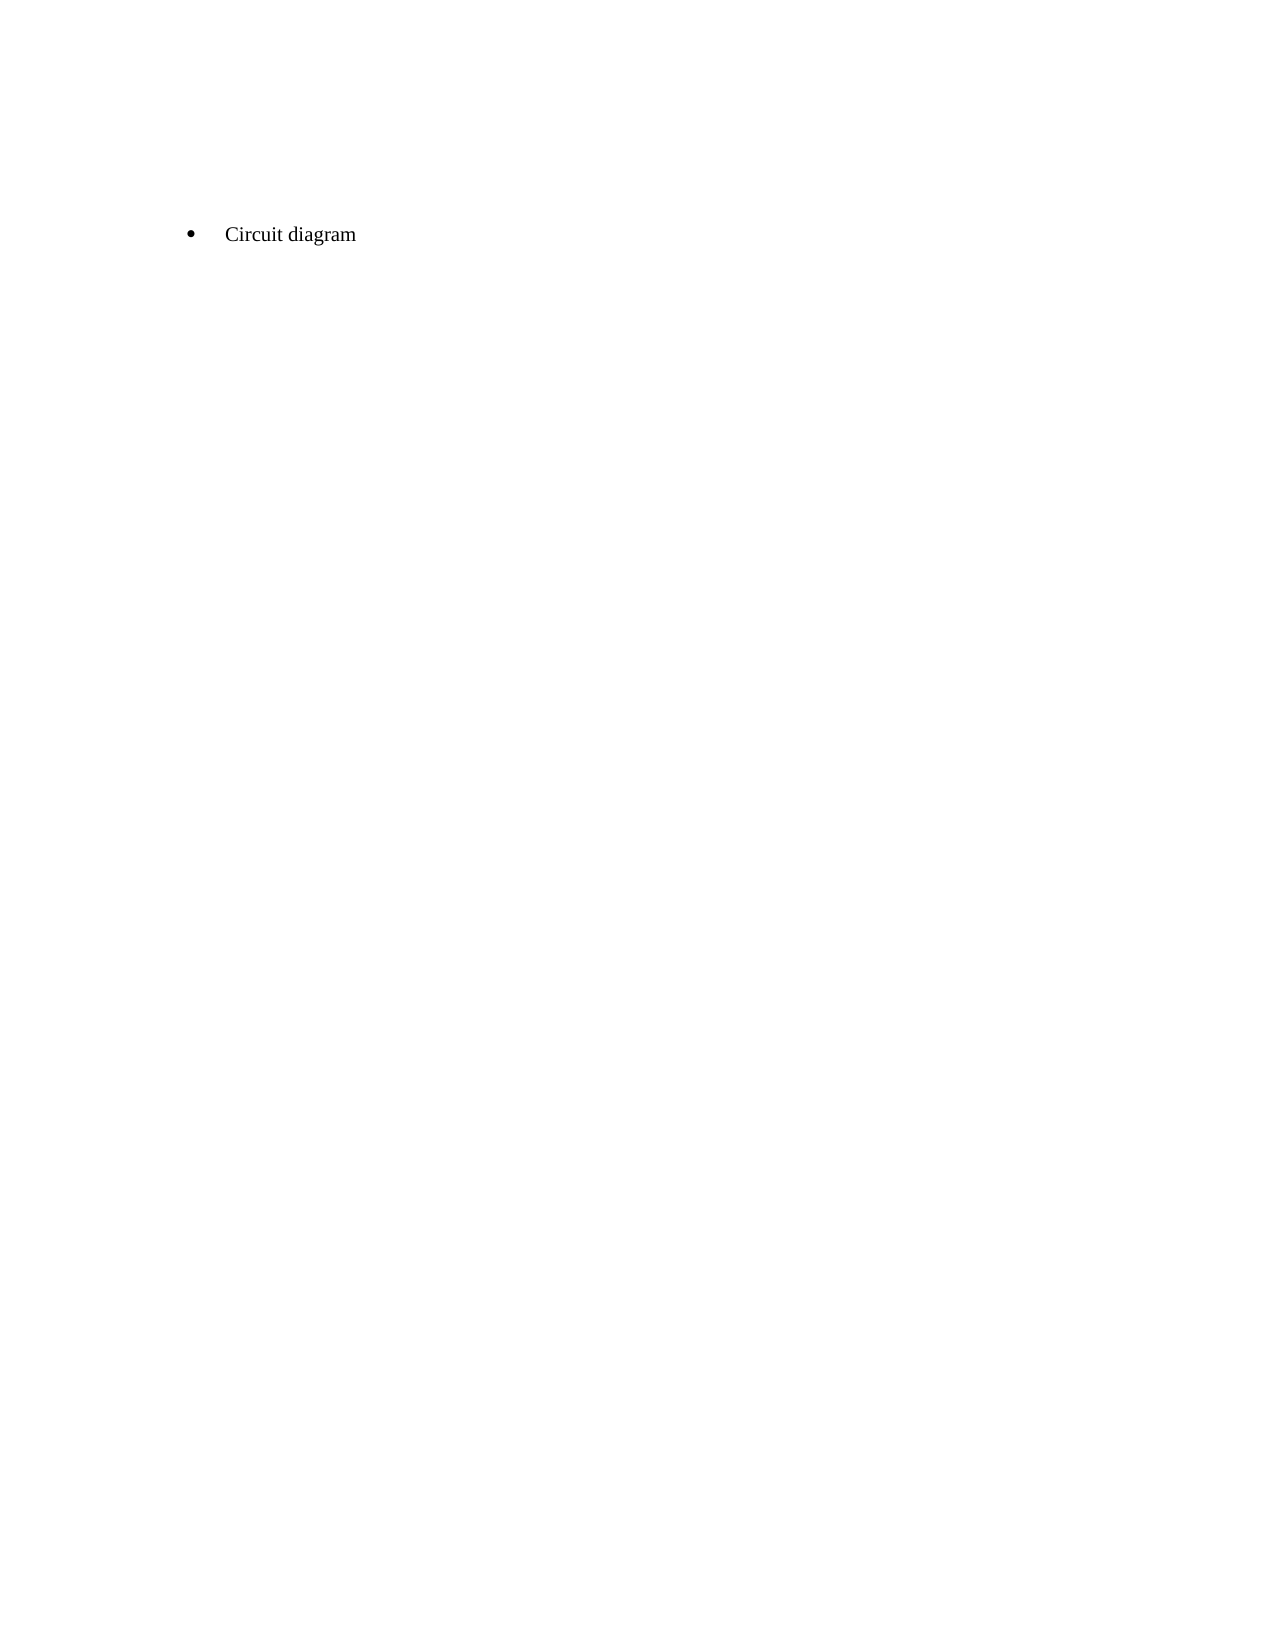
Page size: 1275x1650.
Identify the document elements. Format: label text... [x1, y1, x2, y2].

list Circuit diagram [187, 222, 1125, 246]
